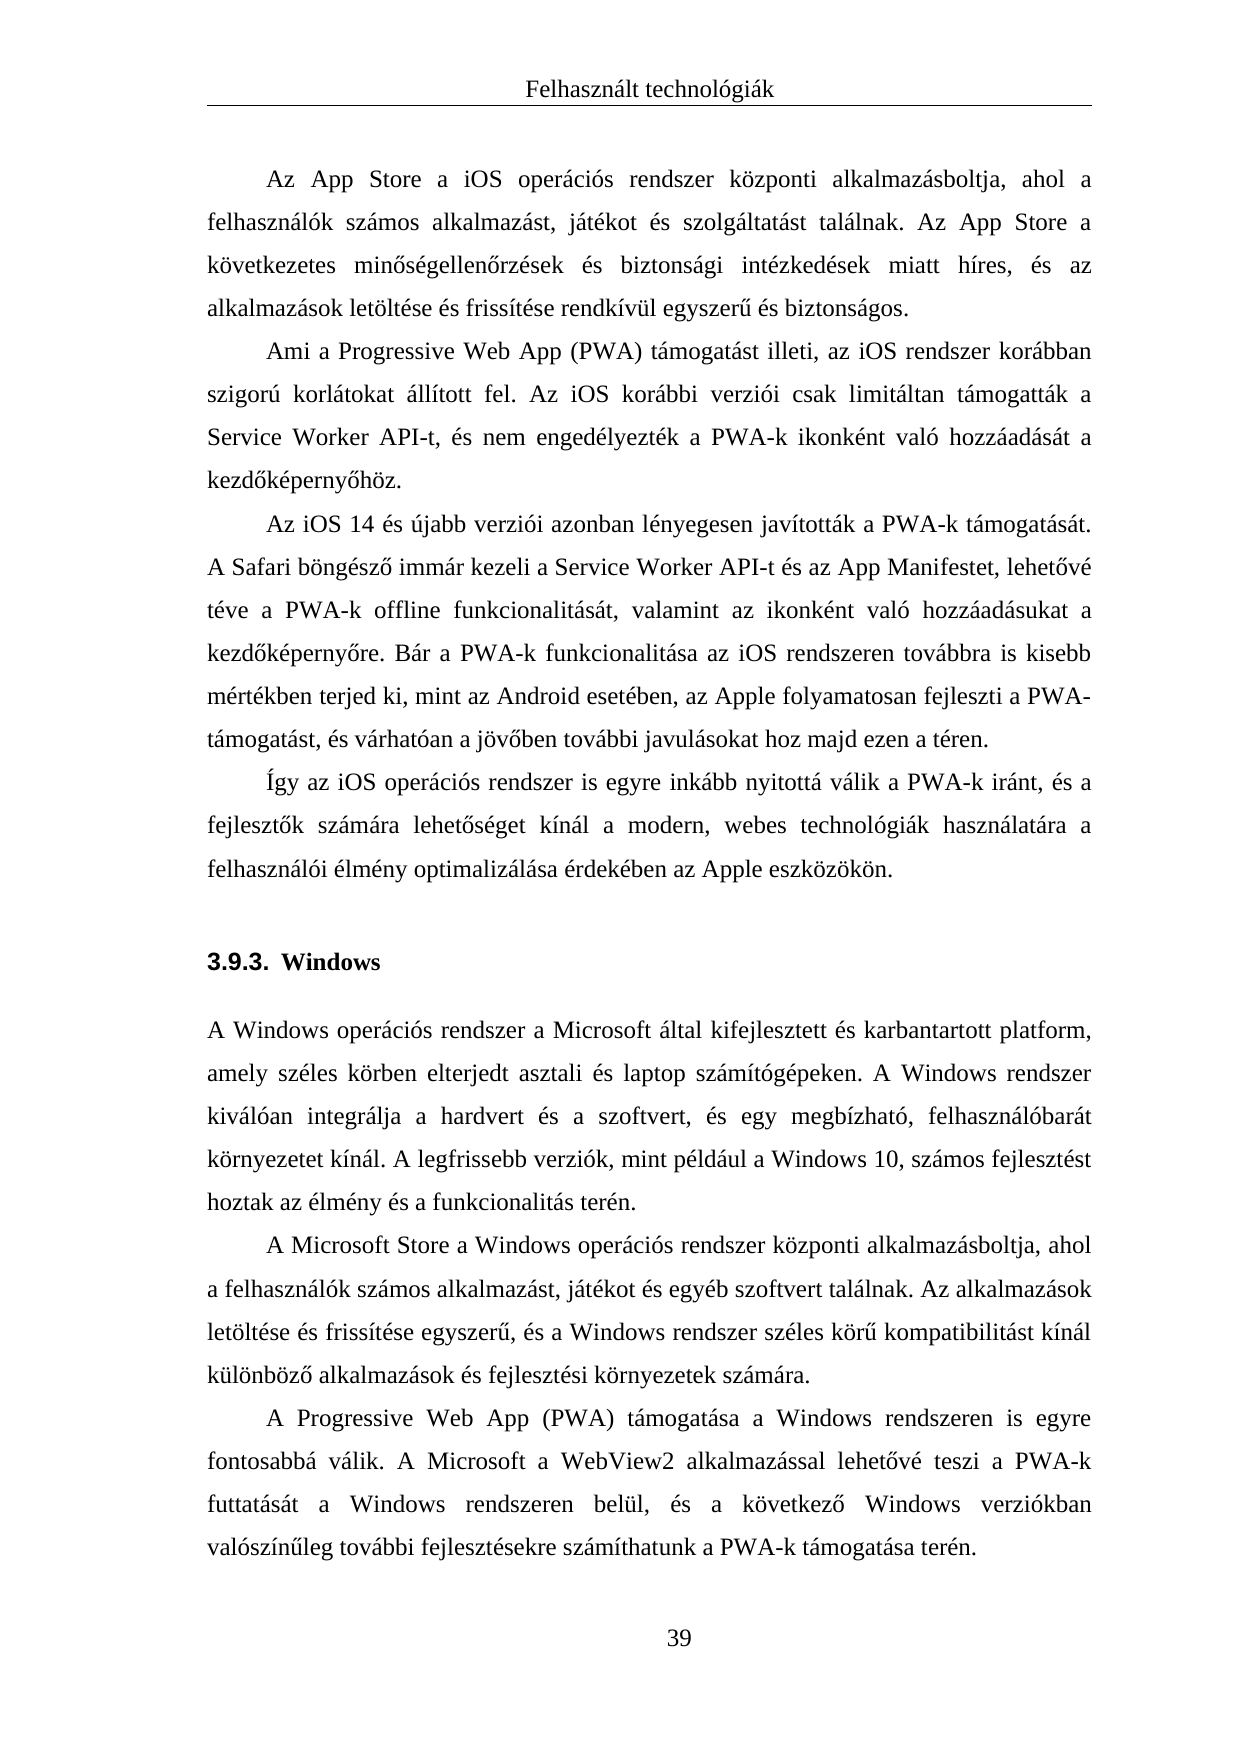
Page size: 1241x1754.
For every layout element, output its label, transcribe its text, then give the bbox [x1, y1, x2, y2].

text Ami a Progressive Web App (PWA) támogatást illeti, az iOS rendszer korábban szigorú korlátokat állított fel. Az iOS korábbi verziói csak limitáltan támogatták a Service Worker API-t, és nem engedélyezték a PWA-k ikonként való hozzáadását a kezdőképernyőhöz. [207, 336, 1092, 494]
text Az iOS 14 és újabb verziói azonban lényegesen javították a PWA-k támogatását. A Safari böngésző immár kezeli a Service Worker API-t és az App Manifestet, lehetővé téve a PWA-k offline funkcionalitását, valamint az ikonként való hozzáadásukat a kezdőképernyőre. Bár a PWA-k funkcionalitása az iOS rendszeren továbbra is kisebb mértékben terjed ki, mint az Android esetében, az Apple folyamatosan fejleszti a PWA-támogatást, és várhatóan a jövőben további javulásokat hoz majd ezen a téren. [207, 509, 1092, 753]
text A Windows operációs rendszer a Microsoft által kifejlesztett és karbantartott platform, amely széles körben elterjedt asztali és laptop számítógépeken. A Windows rendszer kiválóan integrálja a hardvert és a szoftvert, és egy megbízható, felhasználóbarát környezetet kínál. A legfrissebb verziók, mint például a Windows 10, számos fejlesztést hoztak az élmény és a funkcionalitás terén. [207, 1015, 1092, 1216]
text A Microsoft Store a Windows operációs rendszer központi alkalmazásboltja, ahol a felhasználók számos alkalmazást, játékot és egyéb szoftvert találnak. Az alkalmazások letöltése és frissítése egyszerű, és a Windows rendszer széles körű kompatibilitást kínál különböző alkalmazások és fejlesztési környezetek számára. [207, 1231, 1092, 1389]
text Így az iOS operációs rendszer is egyre inkább nyitottá válik a PWA-k iránt, és a fejlesztők számára lehetőséget kínál a modern, webes technológiák használatára a felhasználói élmény optimalizálása érdekében az Apple eszközökön. [207, 767, 1092, 882]
text Az App Store a iOS operációs rendszer központi alkalmazásboltja, ahol a felhasználók számos alkalmazást, játékot és szolgáltatást találnak. Az App Store a következetes minőségellenőrzések és biztonsági intézkedések miatt híres, és az alkalmazások letöltése és frissítése rendkívül egyszerű és biztonságos. [207, 164, 1092, 322]
text A Progressive Web App (PWA) támogatása a Windows rendszeren is egyre fontosabbá válik. A Microsoft a WebView2 alkalmazással lehetővé teszi a PWA-k futtatását a Windows rendszeren belül, és a következő Windows verziókban valószínűleg további fejlesztésekre számíthatunk a PWA-k támogatása terén. [207, 1403, 1092, 1561]
subtitle Windows [207, 947, 1092, 976]
